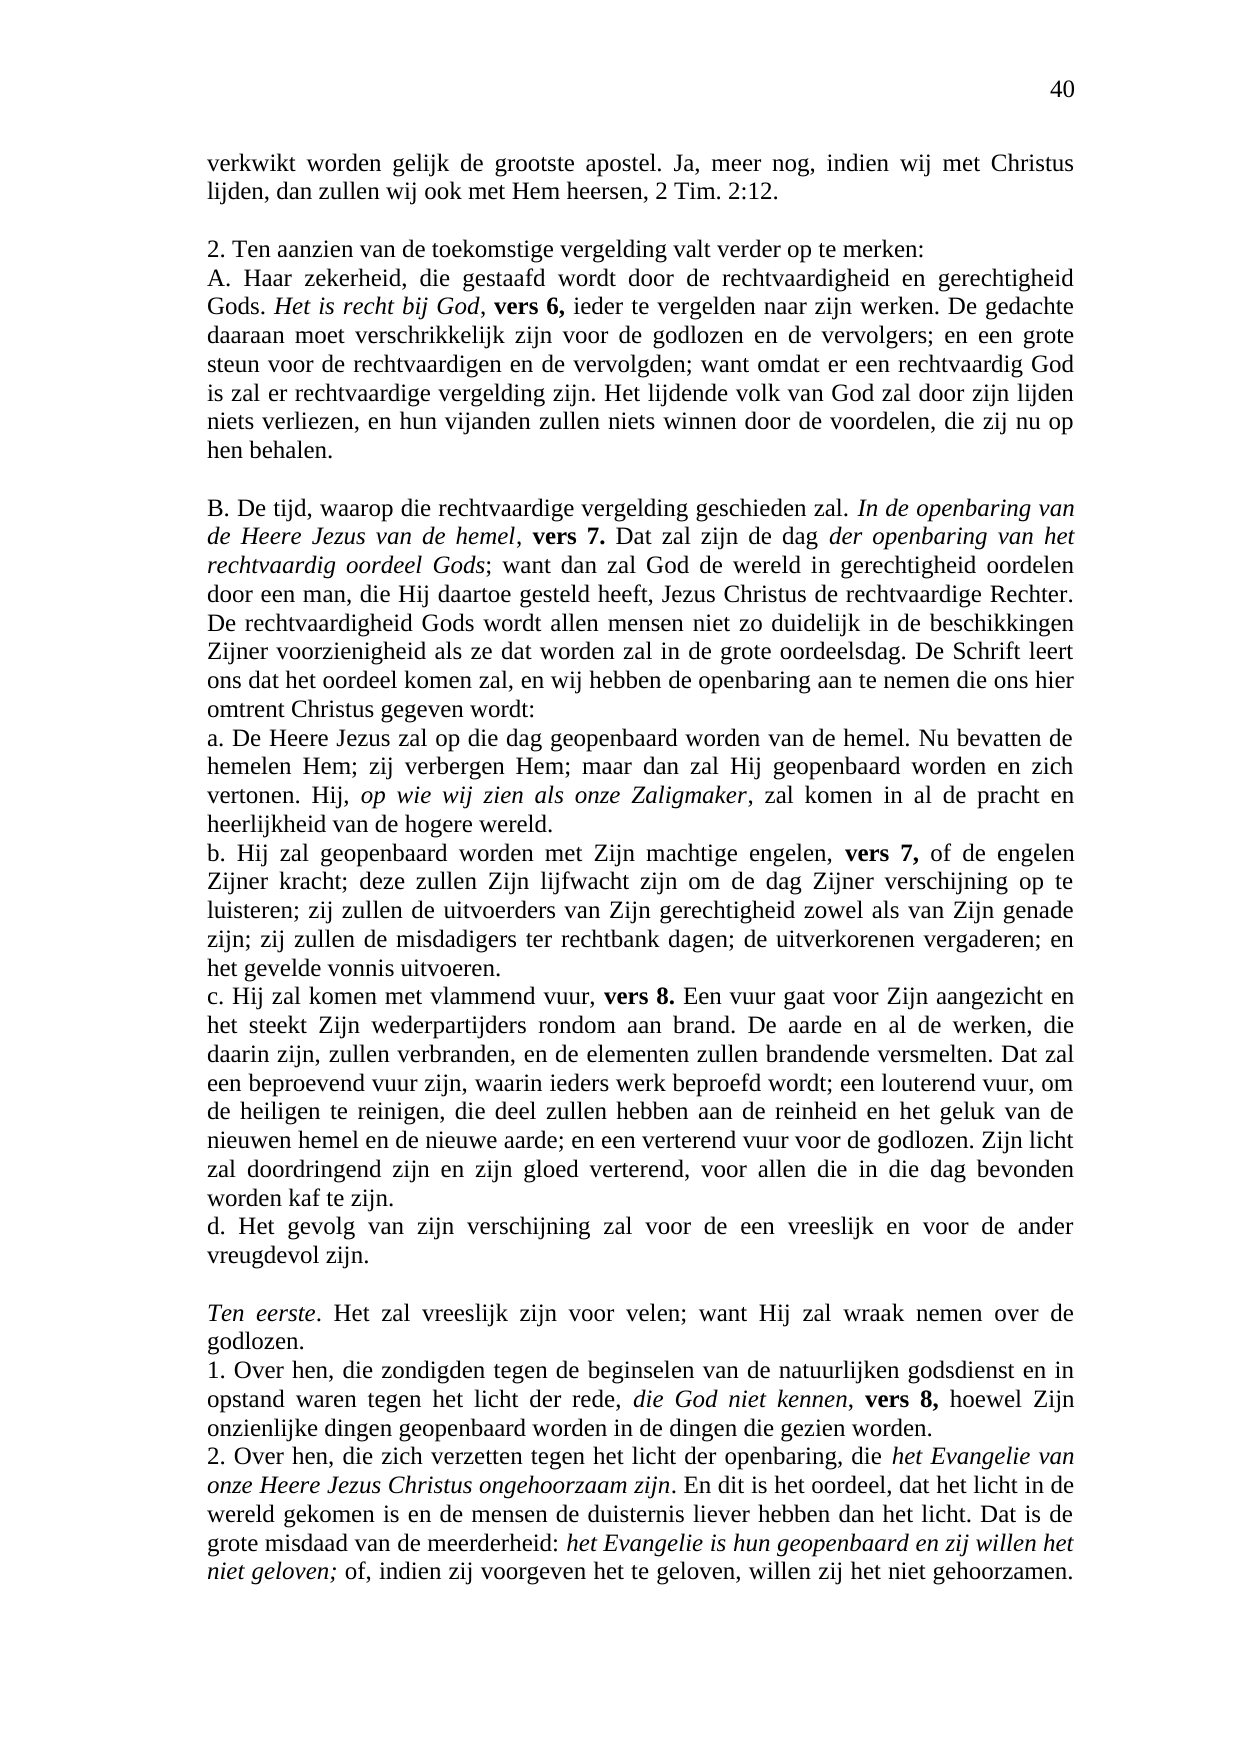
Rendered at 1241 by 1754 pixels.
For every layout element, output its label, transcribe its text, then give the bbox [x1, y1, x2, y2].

text B. De tijd, waarop die rechtvaardige vergelding geschieden zal. In de openbaring van de Heere Jezus van de hemel, vers 7. Dat zal zijn de dag der openbaring van het rechtvaardig oordeel Gods; want dan zal God de wereld in gerechtigheid oordelen door een man, die Hij daartoe gesteld heeft, Jezus Christus de rechtvaardige Rechter. De rechtvaardigheid Gods wordt allen mensen niet zo duidelijk in de beschikkingen Zijner voorzienigheid als ze dat worden zal in de grote oordeelsdag. De Schrift leert ons dat het oordeel komen zal, en wij hebben de openbaring aan te nemen die ons hier omtrent Christus gegeven wordt: [207, 493, 1075, 723]
text a. De Heere Jezus zal op die dag geopenbaard worden van de hemel. Nu bevatten de hemelen Hem; zij verbergen Hem; maar dan zal Hij geopenbaard worden en zich vertonen. Hij, op wie wij zien als onze Zaligmaker, zal komen in al de pracht en heerlijkheid van de hogere wereld. [207, 723, 1075, 838]
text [207, 148, 1075, 205]
text d. Het gevolg van zijn verschijning zal voor de een vreeslijk en voor de ander vreugdevol zijn. [207, 1211, 1075, 1269]
text b. Hij zal geopenbaard worden met Zijn machtige engelen, vers 7, of de engelen Zijner kracht; deze zullen Zijn lijfwacht zijn om de dag Zijner verschijning op te luisteren; zij zullen de uitvoerders van Zijn gerechtigheid zowel als van Zijn genade zijn; zij zullen de misdadigers ter rechtbank dagen; de uitverkorenen vergaderen; en het gevelde vonnis uitvoeren. [207, 838, 1075, 981]
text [207, 1441, 1075, 1585]
text A. Haar zekerheid, die gestaafd wordt door de rechtvaardigheid en gerechtigheid Gods. Het is recht bij God, vers 6, ieder te vergelden naar zijn werken. De gedachte daaraan moet verschrikkelijk zijn voor de godlozen en de vervolgers; en een grote steun voor de rechtvaardigen en de vervolgden; want omdat er een rechtvaardig God is zal er rechtvaardige vergelding zijn. Het lijdende volk van God zal door zijn lijden niets verliezen, en hun vijanden zullen niets winnen door de voordelen, die zij nu op hen behalen. [207, 263, 1075, 464]
text Ten eerste. Het zal vreeslijk zijn voor velen; want Hij zal wraak nemen over de godlozen. [207, 1298, 1075, 1355]
text 2. Ten aanzien van de toekomstige vergelding valt verder op te merken: [207, 234, 1075, 263]
text c. Hij zal komen met vlammend vuur, vers 8. Een vuur gaat voor Zijn aangezicht en het steekt Zijn wederpartijders rondom aan brand. De aarde en al de werken, die daarin zijn, zullen verbranden, en de elementen zullen brandende versmelten. Dat zal een beproevend vuur zijn, waarin ieders werk beproefd wordt; een louterend vuur, om de heiligen te reinigen, die deel zullen hebben aan de reinheid en het geluk van de nieuwen hemel en de nieuwe aarde; en een verterend vuur voor de godlozen. Zijn licht zal doordringend zijn en zijn gloed verterend, voor allen die in die dag bevonden worden kaf te zijn. [207, 981, 1075, 1211]
text 1. Over hen, die zondigden tegen de beginselen van de natuurlijken godsdienst en in opstand waren tegen het licht der rede, die God niet kennen, vers 8, hoewel Zijn onzienlijke dingen geopenbaard worden in de dingen die gezien worden. [207, 1355, 1075, 1441]
